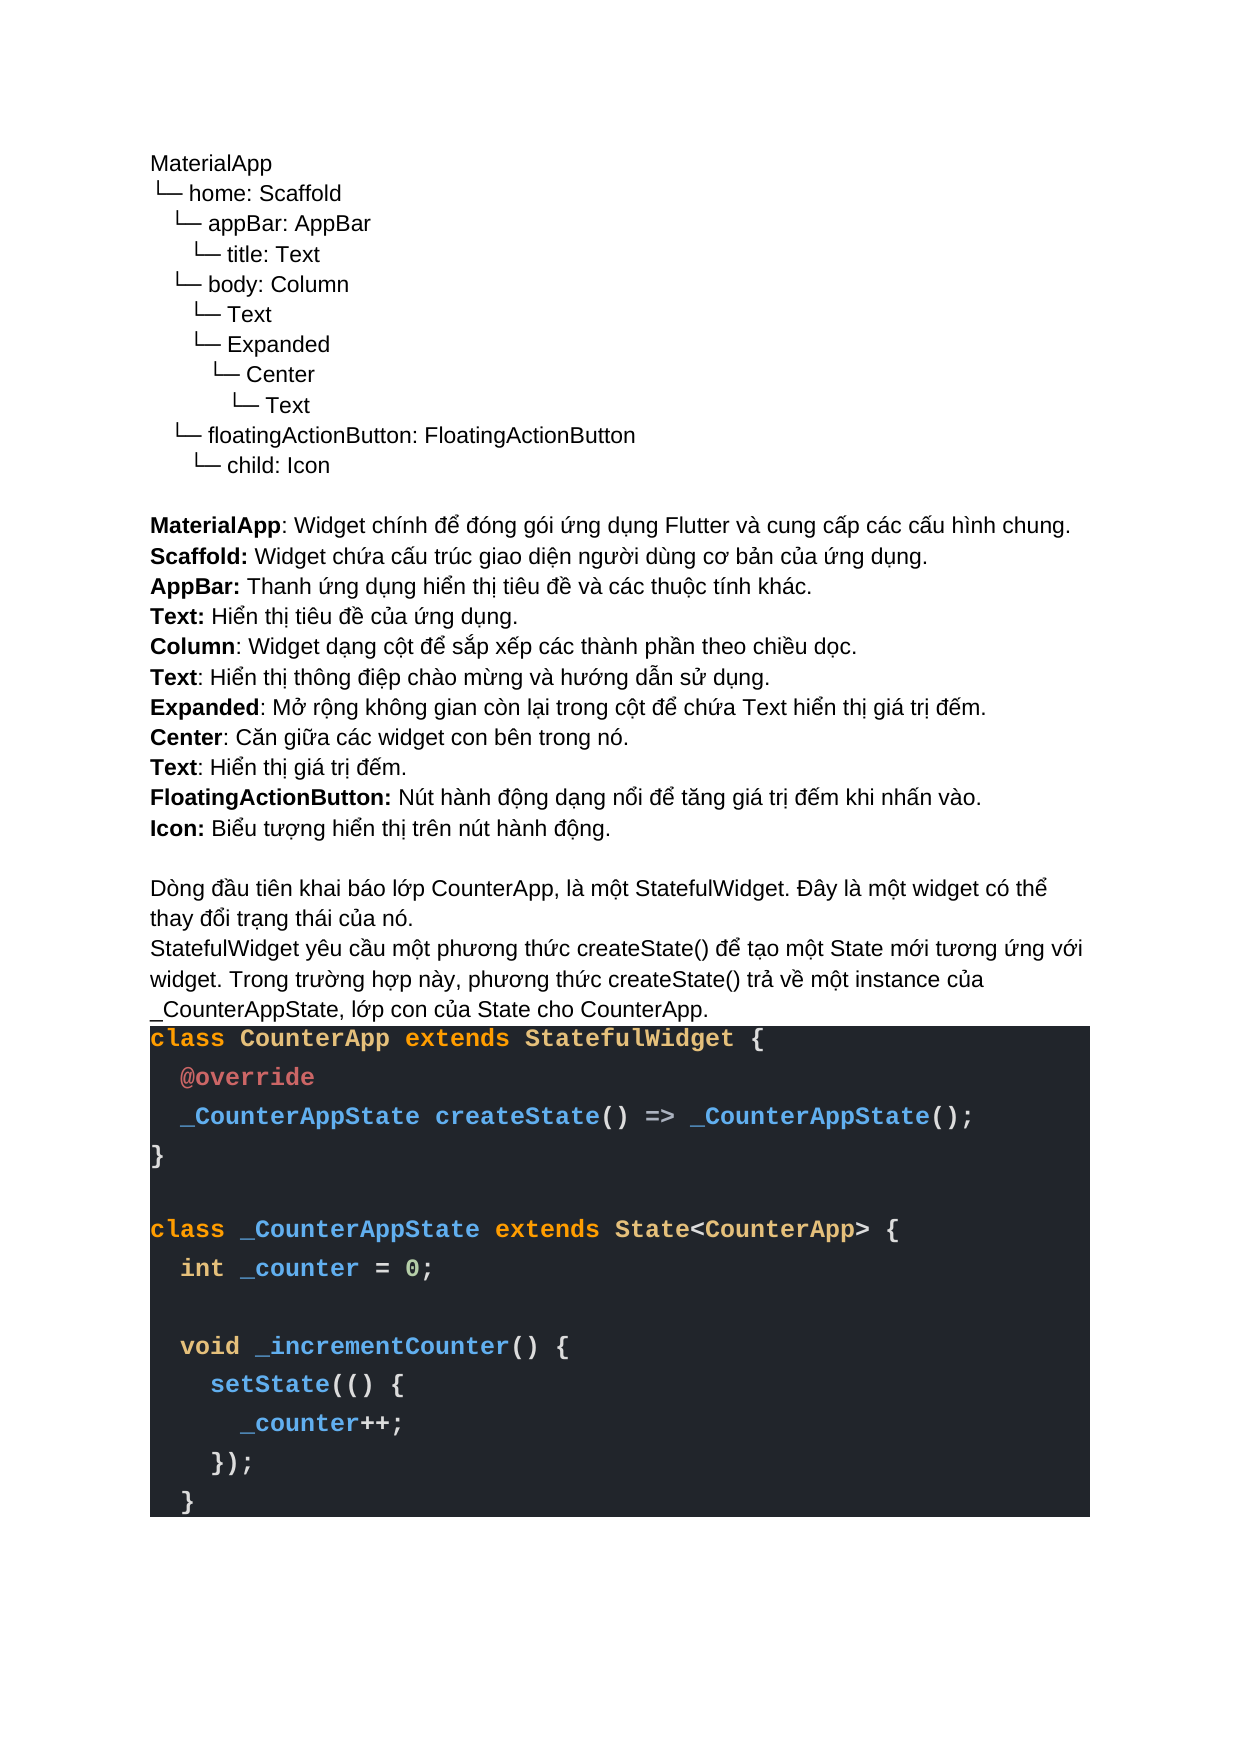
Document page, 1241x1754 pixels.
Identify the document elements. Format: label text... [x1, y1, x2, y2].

text _CounterAppState createState() => _CounterAppState(); [150, 1103, 1090, 1132]
text setState(() { [150, 1372, 1090, 1400]
text }); [150, 1449, 1090, 1478]
text Text: Hiển thị thông điệp chào mừng và hướng dẫn sử dụng. [150, 663, 1090, 690]
text int _counter = 0; [150, 1256, 1090, 1284]
text └─ floatingActionButton: FloatingActionButton [150, 422, 1090, 448]
text @override [150, 1065, 1090, 1093]
text MaterialApp: Widget chính để đóng gói ứng dụng Flutter và cung cấp các cấu hình chung. [150, 512, 1090, 539]
text └─ Expanded [150, 331, 1090, 358]
text FloatingActionButton: Nút hành động dạng nổi để tăng giá trị đếm khi nhấn vào. [150, 784, 1090, 811]
text } [150, 1142, 1090, 1171]
text └─ appBar: AppBar [150, 210, 1090, 237]
text class CounterApp extends StatefulWidget { [150, 1026, 1090, 1054]
text └─ Text [150, 301, 1090, 327]
text void _incrementCounter() { [150, 1333, 1090, 1362]
text └─ body: Column [150, 271, 1090, 297]
text └─ home: Scaffold [150, 180, 1090, 207]
text Text: Hiển thị giá trị đếm. [150, 754, 1090, 781]
text Dòng đầu tiên khai báo lớp CounterApp, là một StatefulWidget. Đây là một widget có thể thay đổi trạng thái của nó. [150, 875, 1090, 932]
text Text: Hiển thị tiêu đề của ứng dụng. [150, 603, 1090, 629]
text AppBar: Thanh ứng dụng hiển thị tiêu đề và các thuộc tính khác. [150, 573, 1090, 599]
text Column: Widget dạng cột để sắp xếp các thành phần theo chiều dọc. [150, 633, 1090, 660]
text _counter++; [150, 1411, 1090, 1439]
text └─ title: Text [150, 241, 1090, 267]
text └─ Center [150, 361, 1090, 388]
text Expanded: Mở rộng không gian còn lại trong cột để chứa Text hiển thị giá trị đếm. [150, 694, 1090, 720]
text └─ child: Icon [150, 452, 1090, 478]
text StatefulWidget yêu cầu một phương thức createState() để tạo một State mới tương ứng với widget. Trong trường hợp này, phương thức createState() trả về một instance của _CounterAppState, lớp con của State cho CounterApp. [150, 935, 1090, 1022]
text └─ Text [150, 392, 1090, 418]
text } [150, 1488, 1090, 1517]
text Icon: Biểu tượng hiển thị trên nút hành động. [150, 814, 1090, 841]
text Center: Căn giữa các widget con bên trong nó. [150, 724, 1090, 750]
text MaterialApp [150, 150, 1090, 176]
text class _CounterAppState extends State<CounterApp> { [150, 1217, 1090, 1245]
text Scaffold: Widget chứa cấu trúc giao diện người dùng cơ bản của ứng dụng. [150, 543, 1090, 569]
